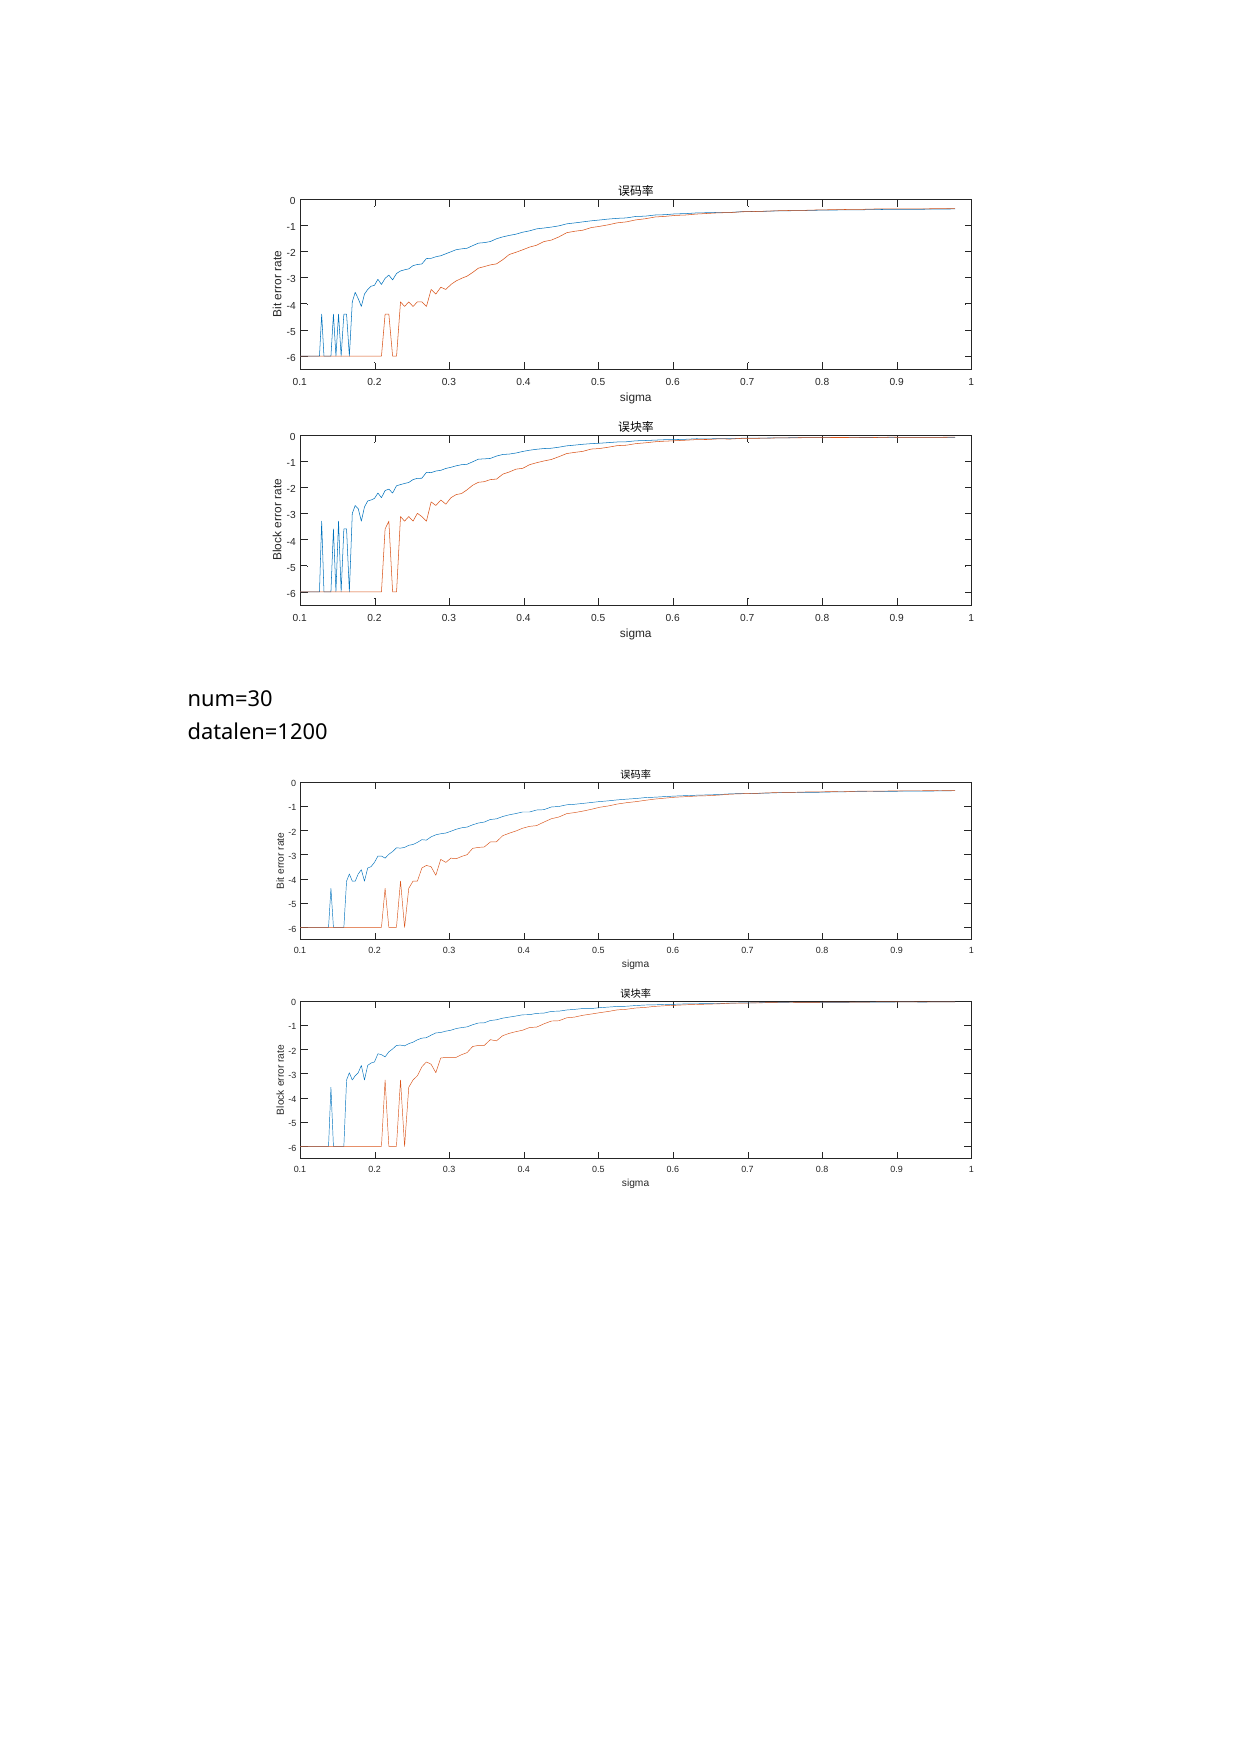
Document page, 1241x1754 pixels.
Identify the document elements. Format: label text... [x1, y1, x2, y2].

text num=30 [187, 682, 1053, 714]
text datalen=1200 [187, 714, 1053, 747]
